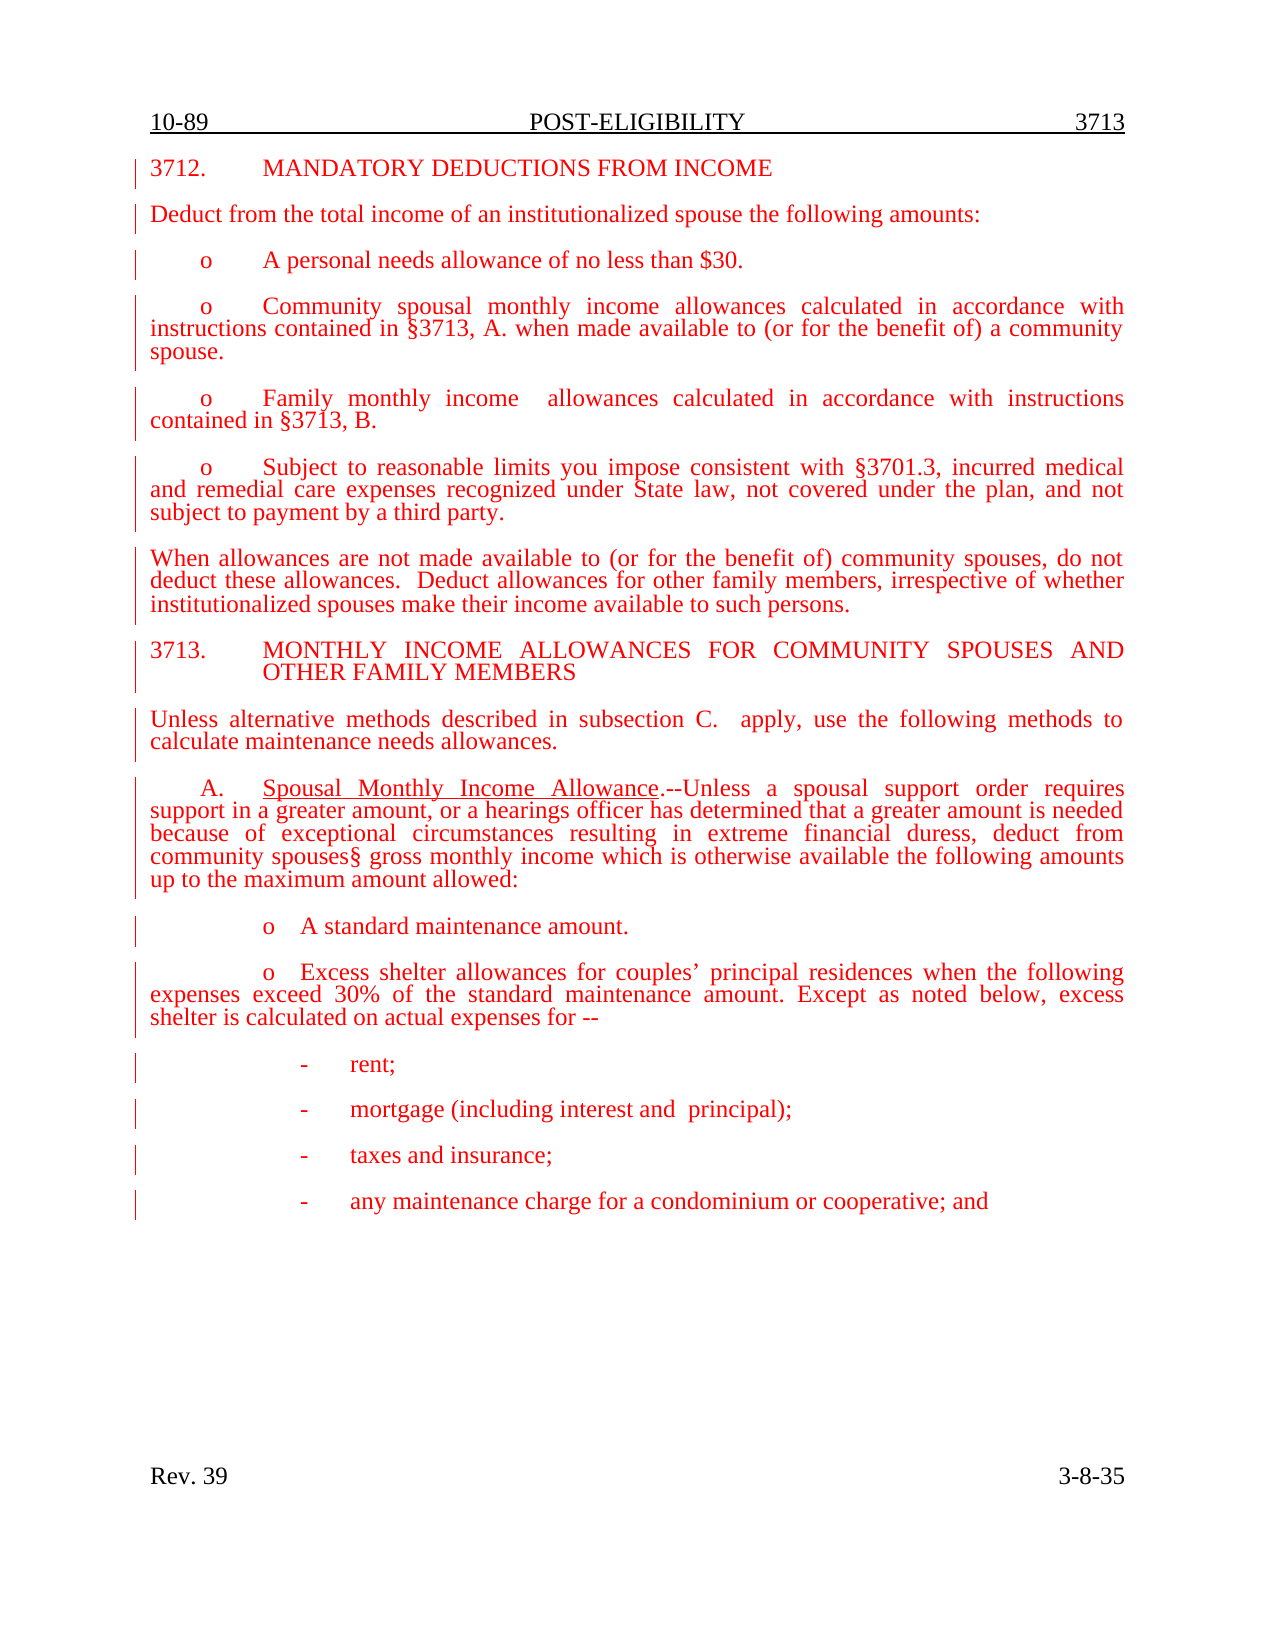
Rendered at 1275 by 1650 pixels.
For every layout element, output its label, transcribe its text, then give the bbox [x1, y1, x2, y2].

text When allowances are not made available to (or for the benefit of) community spouses, do not deduct these allowances. Deduct allowances for other family members, irrespective of whether institutionalized spouses make their income available to such persons. [150, 548, 1125, 617]
text Rev. 39 3-8-35 [150, 1466, 1125, 1489]
text - mortgage (including interest and principal); [150, 1099, 1125, 1122]
text 3712. MANDATORY DEDUCTIONS FROM INCOME [150, 158, 1125, 181]
text 10-89 POST-ELIGIBILITY 3713 [150, 112, 1125, 132]
text o A personal needs allowance of no less than $30. [150, 250, 1125, 273]
text o Family monthly income allowances calculated in accordance with instructions contained in §3713, B. [150, 388, 1125, 434]
text Unless alternative methods described in subsection C. apply, use the following methods to calculate maintenance needs allowances. [150, 709, 1125, 755]
text - any maintenance charge for a condominium or cooperative; and [150, 1191, 1125, 1214]
text - rent; [150, 1054, 1125, 1077]
text o Subject to reasonable limits you impose consistent with §3701.3, incurred medical and remedial care expenses recognized under State law, not covered under the plan, and not subject to payment by a third party. [150, 457, 1125, 526]
text o Community spousal monthly income allowances calculated in accordance with instructions contained in §3713, A. when made available to (or for the benefit of) a community spouse. [150, 296, 1125, 365]
text o A standard maintenance amount. [150, 916, 1125, 939]
text Deduct from the total income of an institutionalized spouse the following amounts: [150, 204, 1125, 227]
text 3713. MONTHLY INCOME ALLOWANCES FOR COMMUNITY SPOUSES AND OTHER FAMILY MEMBERS [150, 640, 1125, 686]
text o Excess shelter allowances for couples’ principal residences when the following expenses exceed 30% of the standard maintenance amount. Except as noted below, excess shelter is calculated on actual expenses for -- [150, 962, 1125, 1031]
text - taxes and insurance; [150, 1145, 1125, 1168]
text A. Spousal Monthly Income Allowance.--Unless a spousal support order requires support in a greater amount, or a hearings officer has determined that a greater amount is needed because of exceptional circumstances resulting in extreme financial duress, deduct from community spouses§ gross monthly income which is otherwise available the following amounts up to the maximum amount allowed: [150, 778, 1125, 893]
